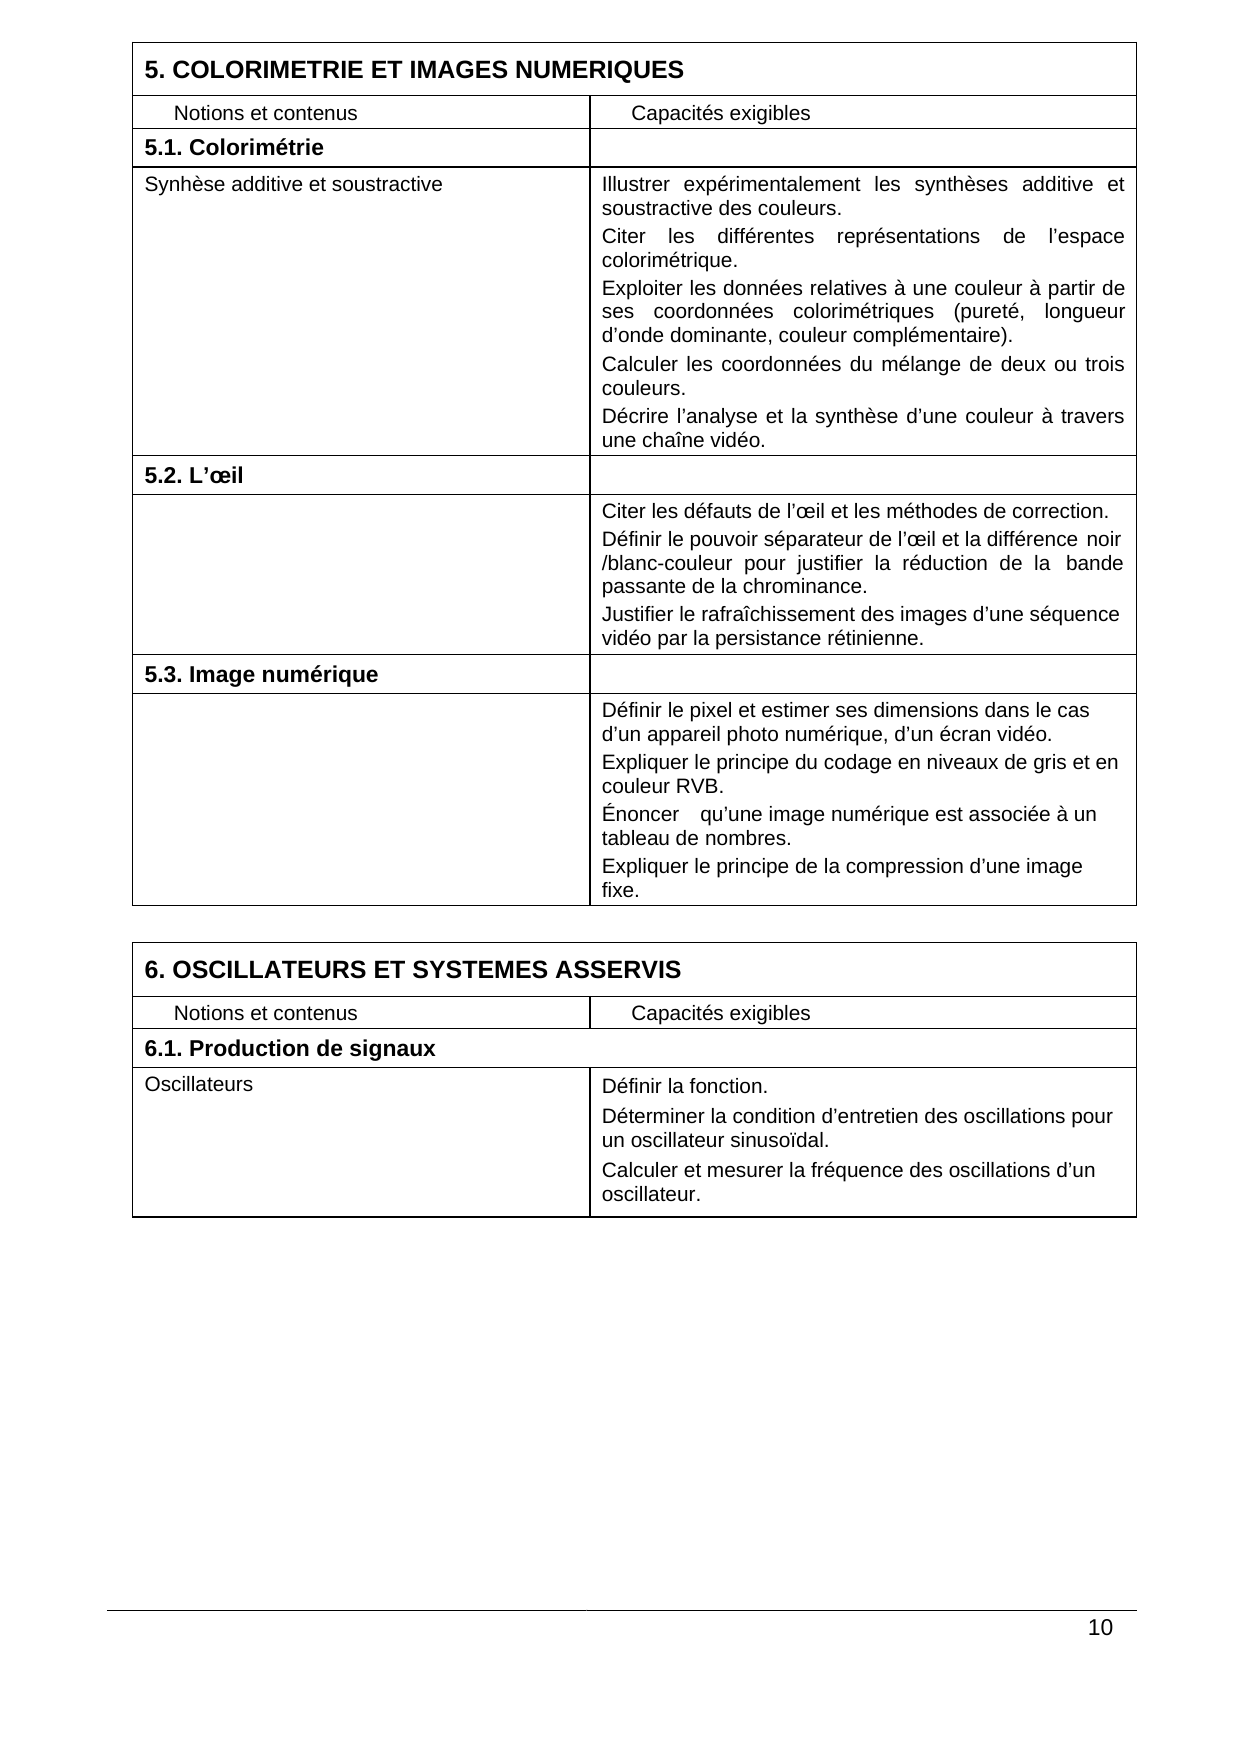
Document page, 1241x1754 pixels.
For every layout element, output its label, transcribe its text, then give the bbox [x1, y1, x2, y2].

table_cell Synhèse additive et soustractive [133, 168, 589, 455]
table_cell [591, 129, 1136, 166]
table_cell [133, 694, 589, 905]
table_cell [591, 655, 1136, 693]
table_cell 5.3. Image numérique [133, 655, 589, 693]
table_header 6. OSCILLATEURS ET SYSTEMES ASSERVIS [133, 943, 1136, 996]
table_cell Illustrer expérimentalement les synthèses additive et soustractive des couleurs. Citer les différentes représentations de l’espace colorimétrique. Exploiter les données relatives à une couleur à partir de ses coordonnées colorimétriques (pureté, longueur d’onde dominante, couleur complémentaire). Calculer les coordonnées du mélange de deux ou trois couleurs. Décrire l’analyse et la synthèse d’une couleur à travers une chaîne vidéo. [591, 168, 1136, 455]
table_cell [591, 456, 1136, 493]
table_cell 5.2. L’œil [133, 456, 589, 493]
table_cell Notions et contenus [133, 96, 589, 127]
table_cell Notions et contenus [133, 997, 589, 1028]
table_cell Citer les défauts de l’œil et les méthodes de correction. Définir le pouvoir séparateur de l’œil et la différence noir /blanc-couleur pour justifier la réduction de la bande passante de la chrominance. Justifier le rafraîchissement des images d’une séquence vidéo par la persistance rétinienne. [591, 495, 1136, 654]
table_cell Capacités exigibles [591, 997, 1136, 1028]
table_cell Oscillateurs [133, 1068, 589, 1216]
table_cell 5.1. Colorimétrie [133, 129, 589, 166]
table_cell [133, 495, 589, 654]
table_cell 6.1. Production de signaux [133, 1029, 1136, 1067]
table_cell Définir la fonction. Déterminer la condition d’entretien des oscillations pour un oscillateur sinusoïdal. Calculer et mesurer la fréquence des oscillations d’un oscillateur. [591, 1068, 1136, 1216]
table_header 5. COLORIMETRIE ET IMAGES NUMERIQUES [133, 43, 1136, 95]
table_cell Capacités exigibles [591, 96, 1136, 127]
table_cell Définir le pixel et estimer ses dimensions dans le cas d’un appareil photo numérique, d’un écran vidéo. Expliquer le principe du codage en niveaux de gris et en couleur RVB. Énoncer qu’une image numérique est associée à un tableau de nombres. Expliquer le principe de la compression d’une image fixe. [591, 694, 1136, 905]
